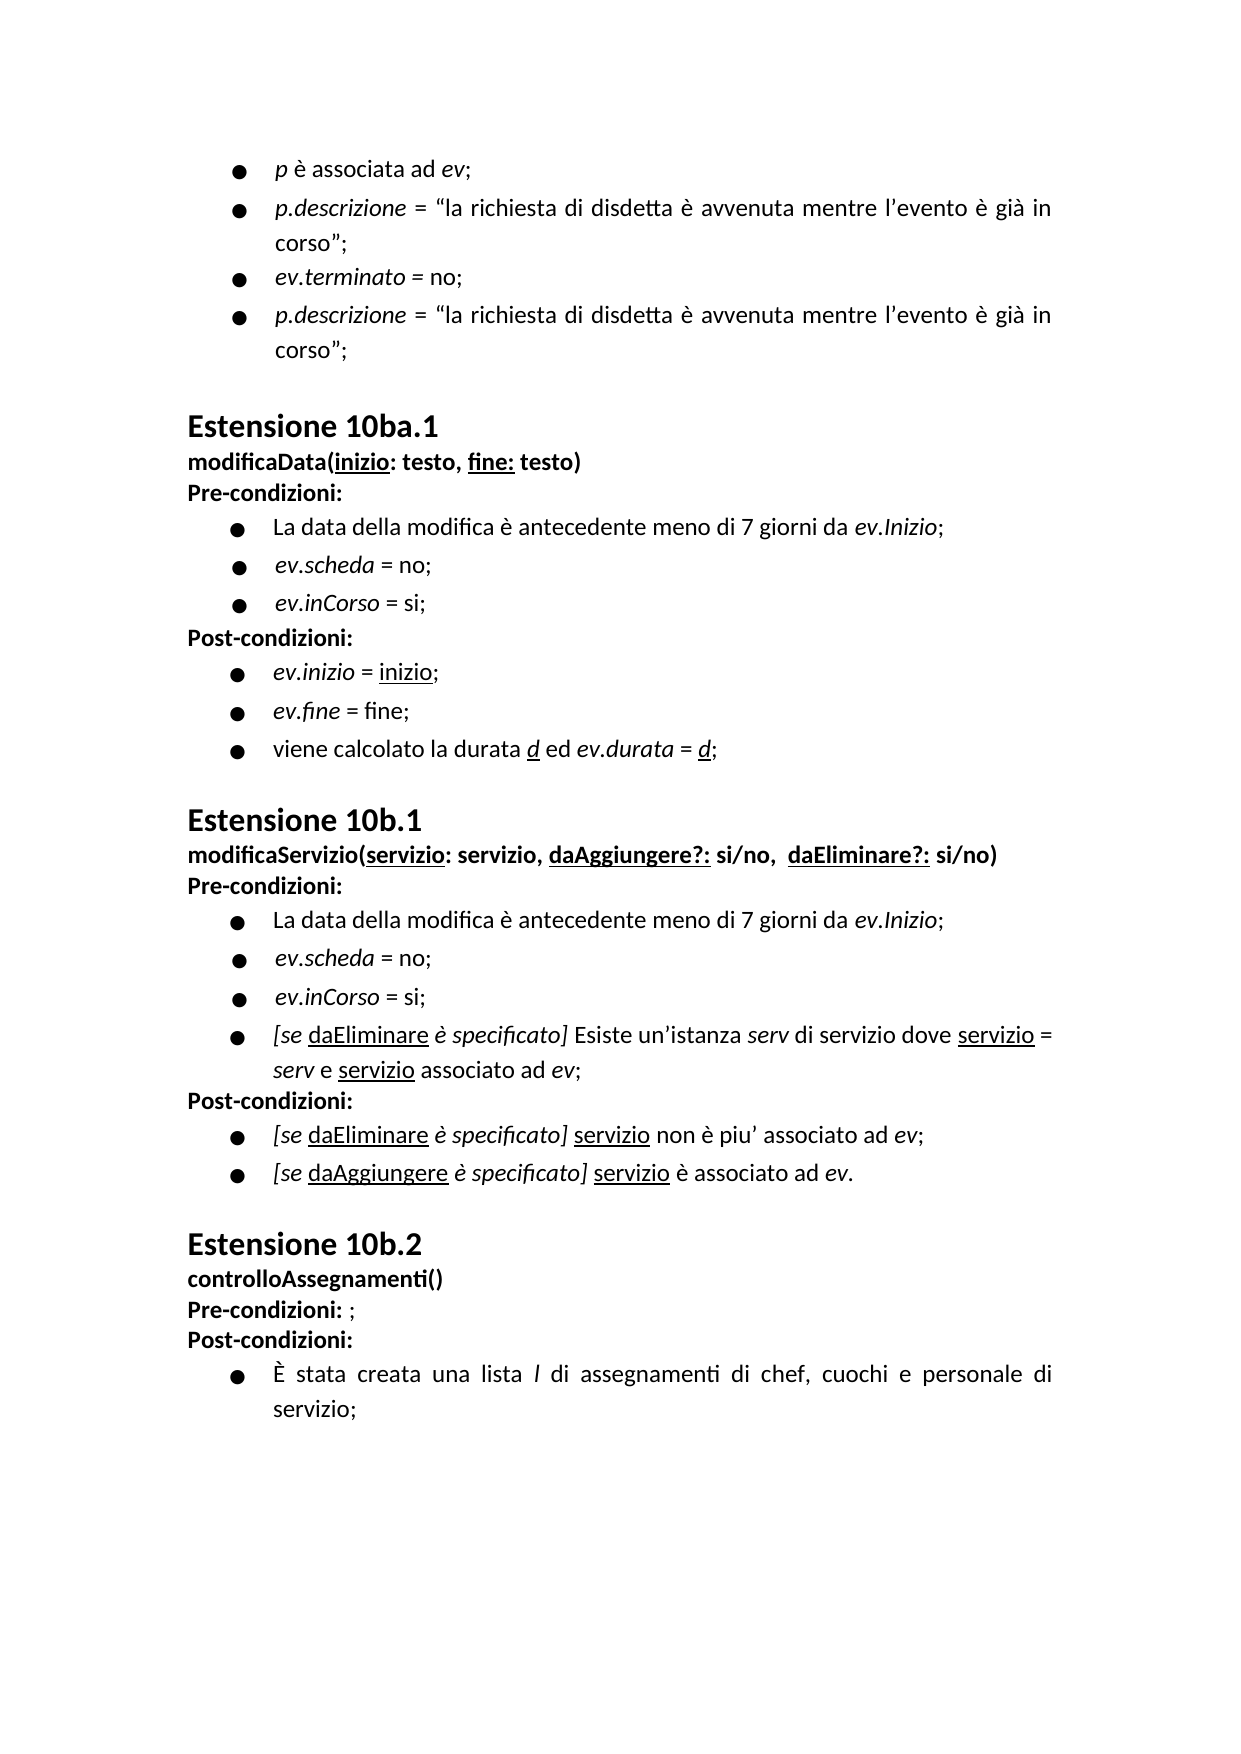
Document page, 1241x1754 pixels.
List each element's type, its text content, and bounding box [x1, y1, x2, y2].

list ev.terminato = no; [231, 257, 1053, 296]
list ev.inizio = inizio; [229, 653, 1053, 692]
text modificaServizio(servizio: servizio, daAggiungere?: si/no, daEliminare?: si/no) [187, 840, 1053, 870]
list [se daAggiungere è specificato] servizio è associato ad ev. [229, 1154, 1053, 1192]
list [se daEliminare è specificato] Esiste un’istanza serv di servizio dove servizio = serv e servizio associato ad ev; [229, 1016, 1053, 1085]
list ev.fine = fine; [229, 692, 1053, 730]
text Pre-condizioni: [187, 870, 1053, 901]
list Estensione 10ba.1 [187, 406, 1053, 446]
list È stata creata una lista l di assegnamenti di chef, cuochi e personale di servizio; [229, 1355, 1053, 1424]
list ev.scheda = no; [231, 546, 1053, 584]
text controlloAssegnamenti() [187, 1264, 1053, 1294]
list Estensione 10b.2 [187, 1223, 1053, 1264]
list La data della modifica è antecedente meno di 7 giorni da ev.Inizio; [229, 901, 1053, 939]
list ev.scheda = no; [231, 939, 1053, 978]
list Post-condizioni: [187, 1325, 1053, 1355]
text modificaData(inizio: testo, fine: testo) [187, 446, 1053, 477]
list p.descrizione = “la richiesta di disdetta è avvenuta mentre l’evento è già in corso”; [231, 188, 1053, 257]
list Post-condizioni: [187, 623, 1053, 653]
list viene calcolato la durata d ed ev.durata = d; [229, 730, 1053, 768]
list La data della modifica è antecedente meno di 7 giorni da ev.Inizio; [229, 507, 1053, 546]
list ev.inCorso = si; [231, 978, 1053, 1016]
text Pre-condizioni: ; [187, 1294, 1053, 1325]
list Post-condizioni: [187, 1085, 1053, 1116]
list p.descrizione = “la richiesta di disdetta è avvenuta mentre l’evento è già in corso”; [231, 296, 1053, 365]
list [se daEliminare è specificato] servizio non è piu’ associato ad ev; [229, 1116, 1053, 1154]
text Pre-condizioni: [187, 477, 1053, 507]
list Estensione 10b.1 [187, 799, 1053, 840]
list ev.inCorso = si; [231, 584, 1053, 623]
list p è associata ad ev; [231, 150, 1053, 188]
